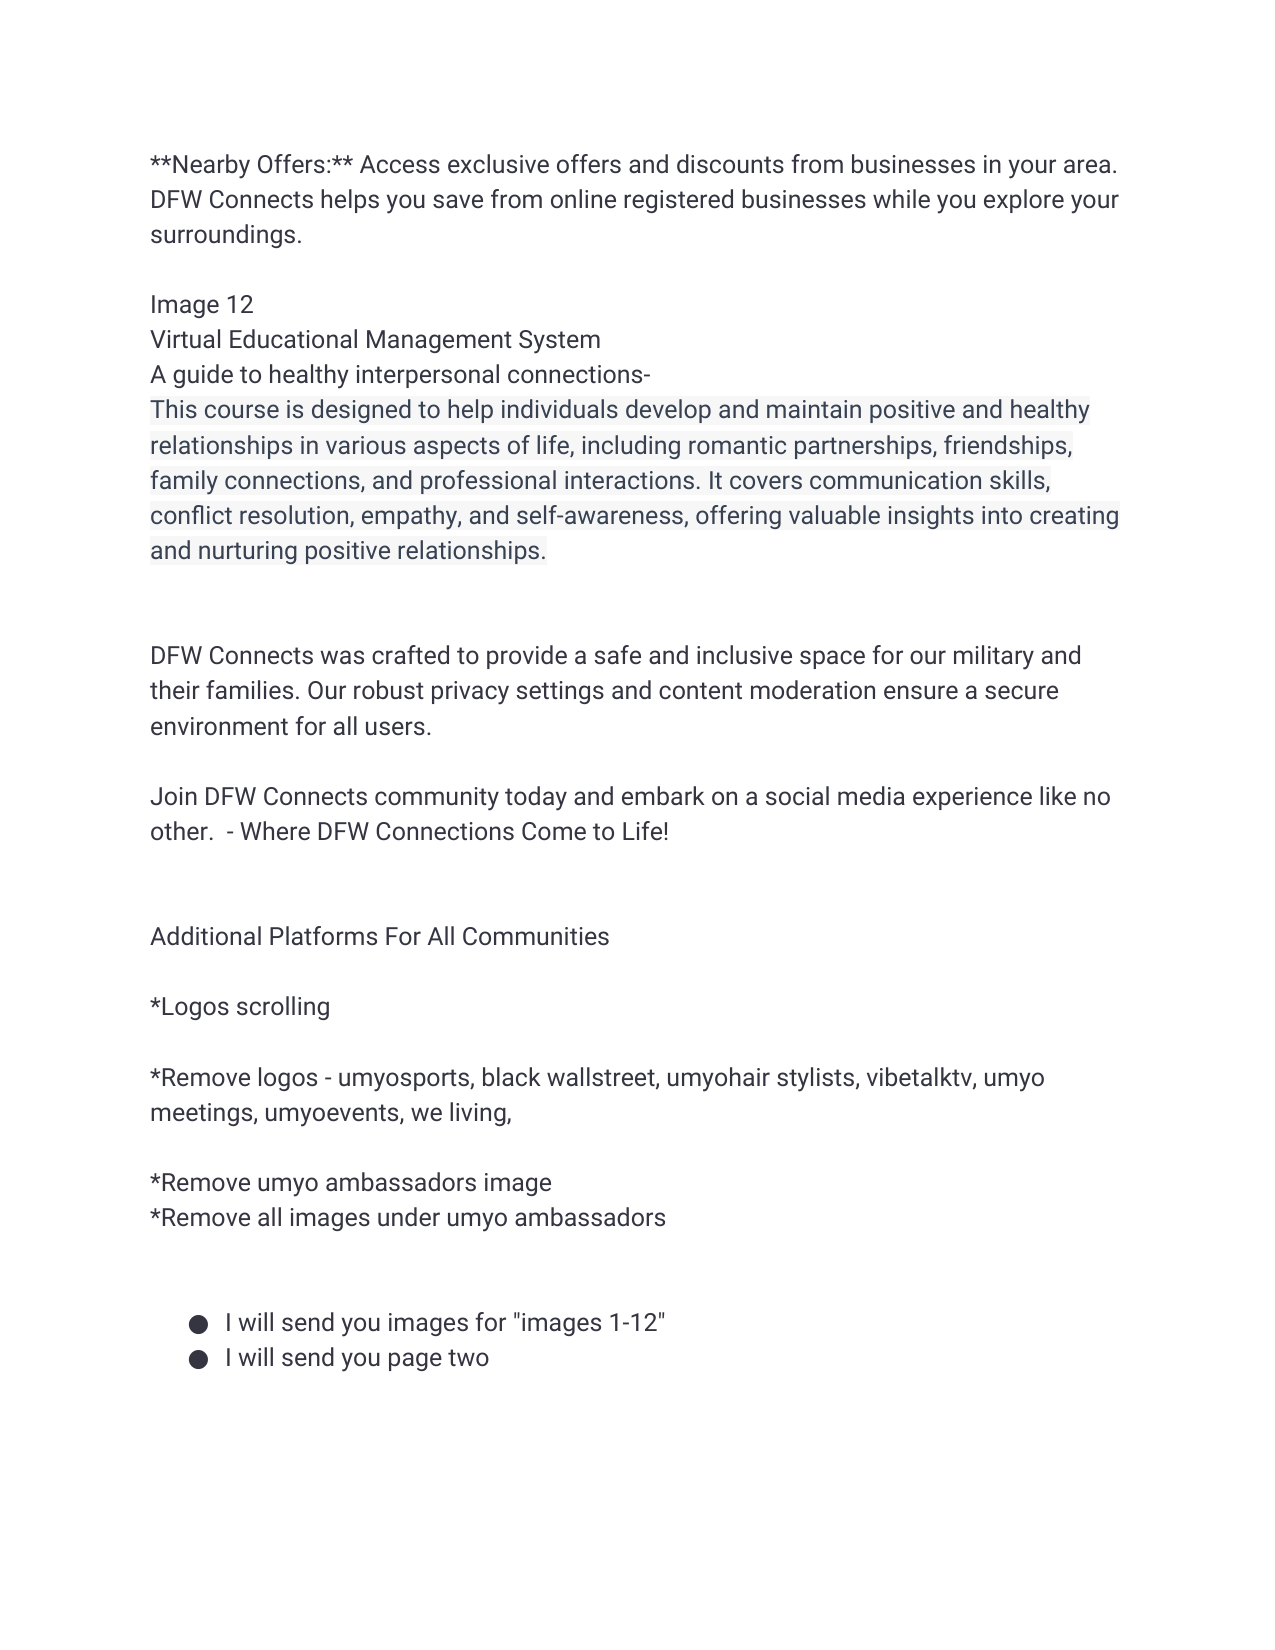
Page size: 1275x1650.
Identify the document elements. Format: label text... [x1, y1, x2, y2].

text Virtual Educational Management System [150, 326, 1125, 355]
text *Logos scrolling [150, 992, 1125, 1022]
text Join DFW Connects community today and embark on a social media experience like no other. - Where DFW Connections Come to Life! [150, 782, 1125, 846]
text Additional Platforms For All Communities [150, 922, 1125, 952]
list I will send you images for "images 1-12" [187, 1308, 1125, 1338]
text Image 12 [150, 290, 1125, 320]
text **Nearby Offers:** Access exclusive offers and discounts from businesses in your area. DFW Connects helps you save from online registered businesses while you explore your surroundings. [150, 150, 1125, 249]
text *Remove umyo ambassadors image [150, 1168, 1125, 1197]
text DFW Connects was crafted to provide a safe and inclusive space for our military and their families. Our robust privacy settings and content moderation ensure a secure environment for all users. [150, 641, 1125, 741]
list I will send you page two [187, 1343, 1125, 1373]
text This course is designed to help individuals develop and maintain positive and healthy relationships in various aspects of life, including romantic partnerships, friendships, family connections, and professional interactions. It covers communication skills, conflict resolution, empathy, and self-awareness, offering valuable insights into creating and nurturing positive relationships. [150, 396, 1125, 565]
text A guide to healthy interpersonal connections- [150, 361, 1125, 390]
text *Remove logos - umyosports, black wallstreet, umyohair stylists, vibetalktv, umyo meetings, umyoevents, we living, [150, 1063, 1125, 1127]
text *Remove all images under umyo ambassadors [150, 1203, 1125, 1232]
